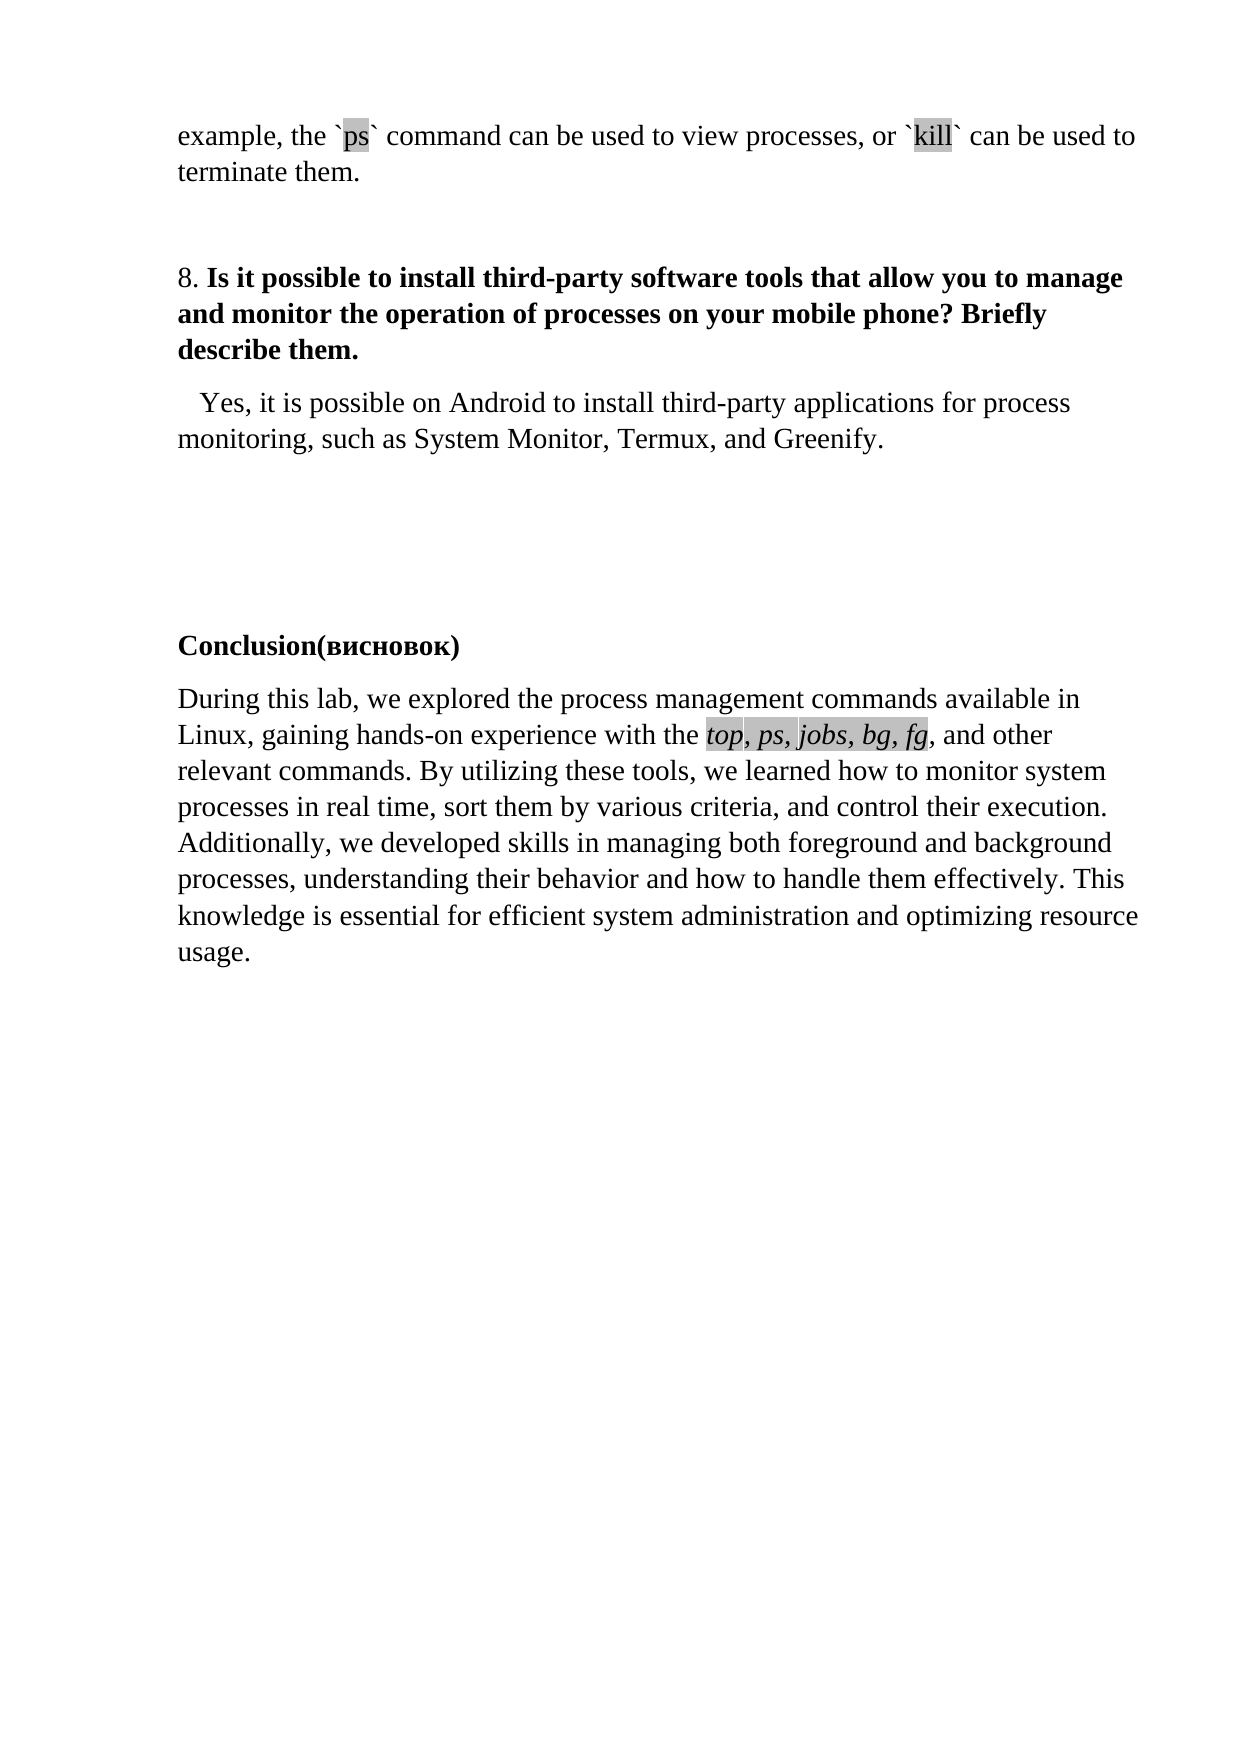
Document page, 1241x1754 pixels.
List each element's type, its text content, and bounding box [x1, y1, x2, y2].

text Conclusion(висновок) [177, 628, 1152, 662]
text Yes, it is possible on Android to install third-party applications for process monitoring, such as System Monitor, Termux, and Greenify. [177, 385, 1152, 455]
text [177, 118, 1152, 188]
text 8. Is it possible to install third-party software tools that allow you to manage and monitor the operation of processes on your mobile phone? Briefly describe them. [177, 260, 1152, 366]
text During this lab, we explored the process management commands available in Linux, gaining hands-on experience with the top, ps, jobs, bg, fg, and other relevant commands. By utilizing these tools, we learned how to monitor system processes in real time, sort them by various criteria, and control their execution. Additionally, we developed skills in managing both foreground and background processes, understanding their behavior and how to handle them effectively. This knowledge is essential for efficient system administration and optimizing resource usage. [177, 681, 1152, 967]
